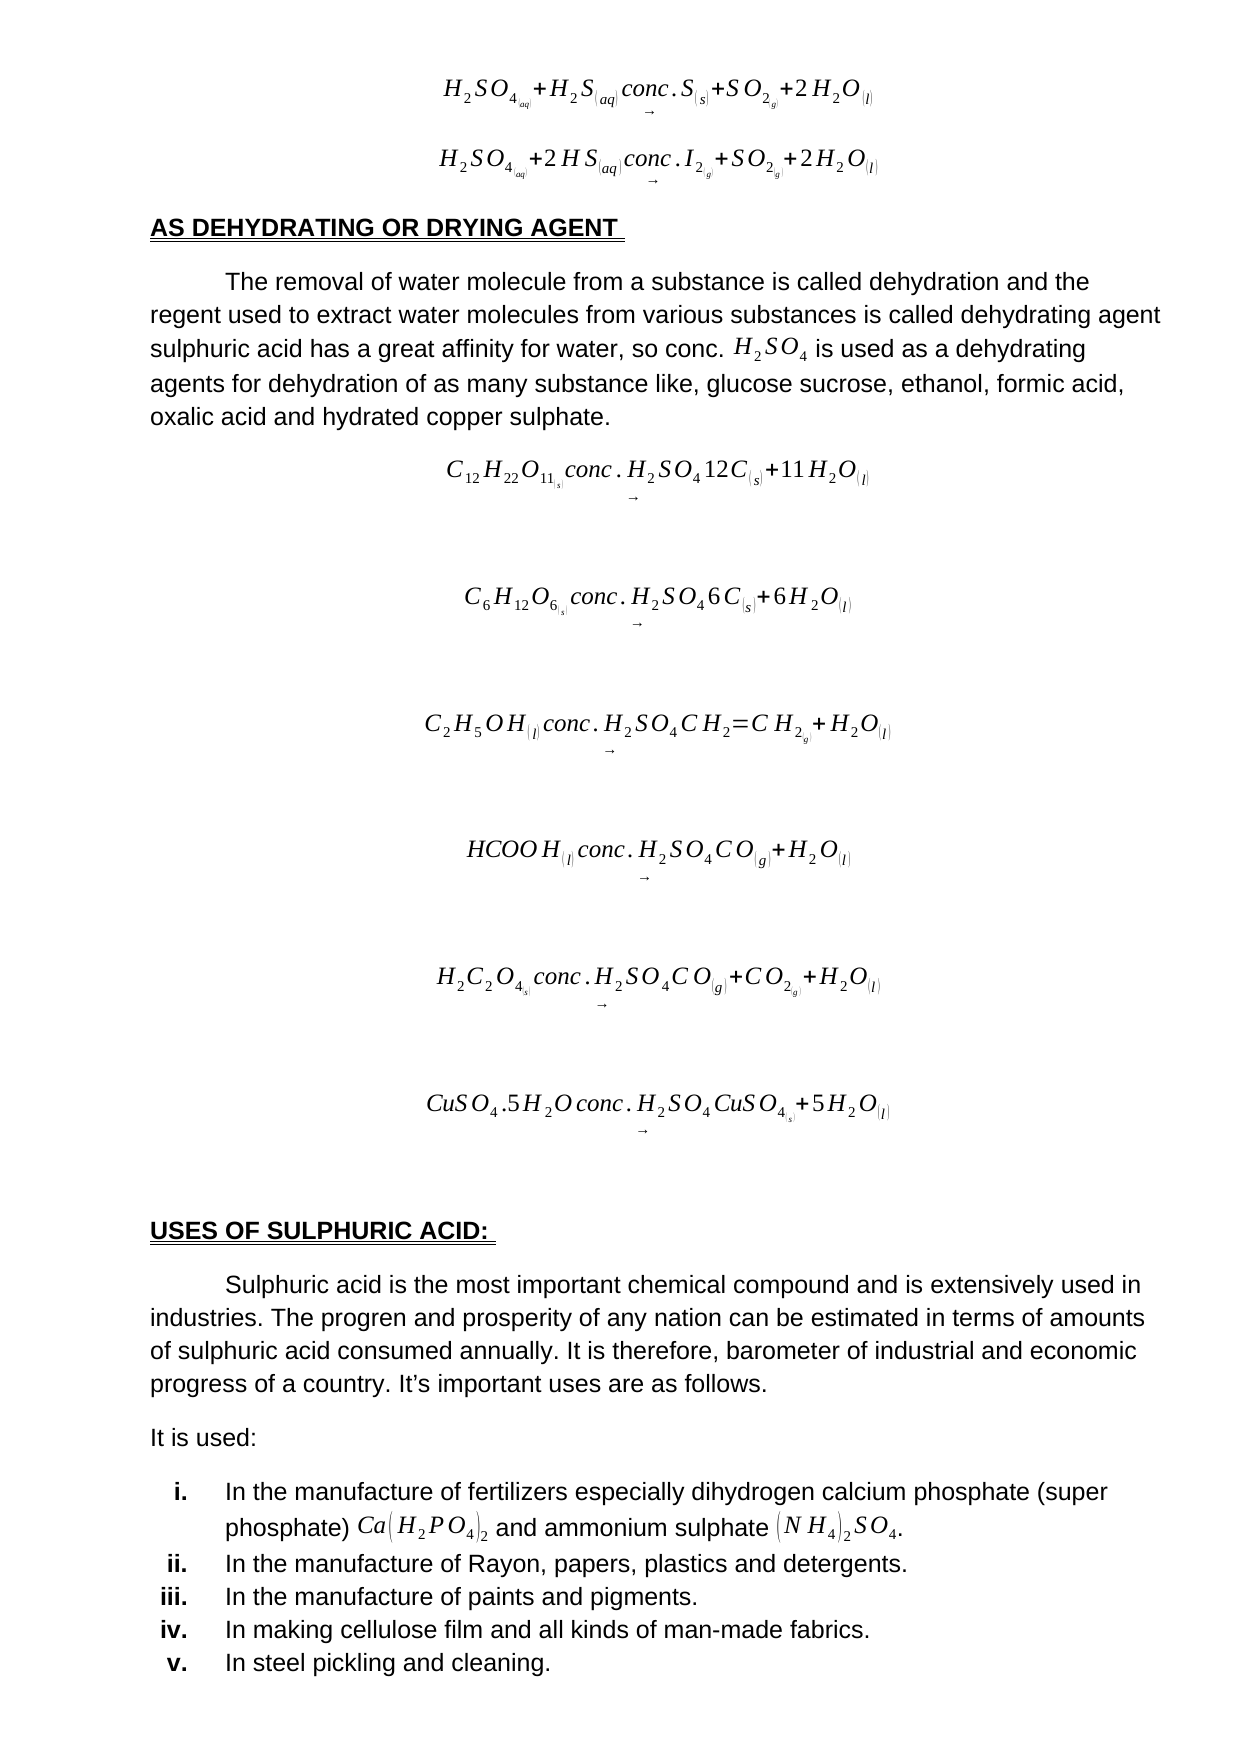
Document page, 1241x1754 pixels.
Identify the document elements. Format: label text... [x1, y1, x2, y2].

list In steel pickling and cleaning. [187, 1648, 1165, 1677]
text USES OF SULPHURIC ACID: [150, 1216, 1165, 1245]
text It is used: [150, 1423, 1165, 1452]
list In making cellulose film and all kinds of man-made fabrics. [187, 1615, 1165, 1644]
list In the manufacture of fertilizers especially dihydrogen calcium phosphate (super phosphate) and ammonium sulphate . [187, 1477, 1165, 1545]
text The removal of water molecule from a substance is called dehydration and the regent used to extract water molecules from various substances is called dehydrating agent sulphuric acid has a great affinity for water, so conc. is used as a dehydrating agents for dehydration of as many substance like, glucose sucrose, ethanol, formic acid, oxalic acid and hydrated copper sulphate. [150, 267, 1165, 431]
text AS DEHYDRATING OR DRYING AGENT [150, 213, 1165, 242]
list In the manufacture of Rayon, papers, plastics and detergents. [187, 1549, 1165, 1578]
list In the manufacture of paints and pigments. [187, 1582, 1165, 1611]
text Sulphuric acid is the most important chemical compound and is extensively used in industries. The progren and prosperity of any nation can be estimated in terms of amounts of sulphuric acid consumed annually. It is therefore, barometer of industrial and economic progress of a country. It’s important uses are as follows. [150, 1270, 1165, 1398]
